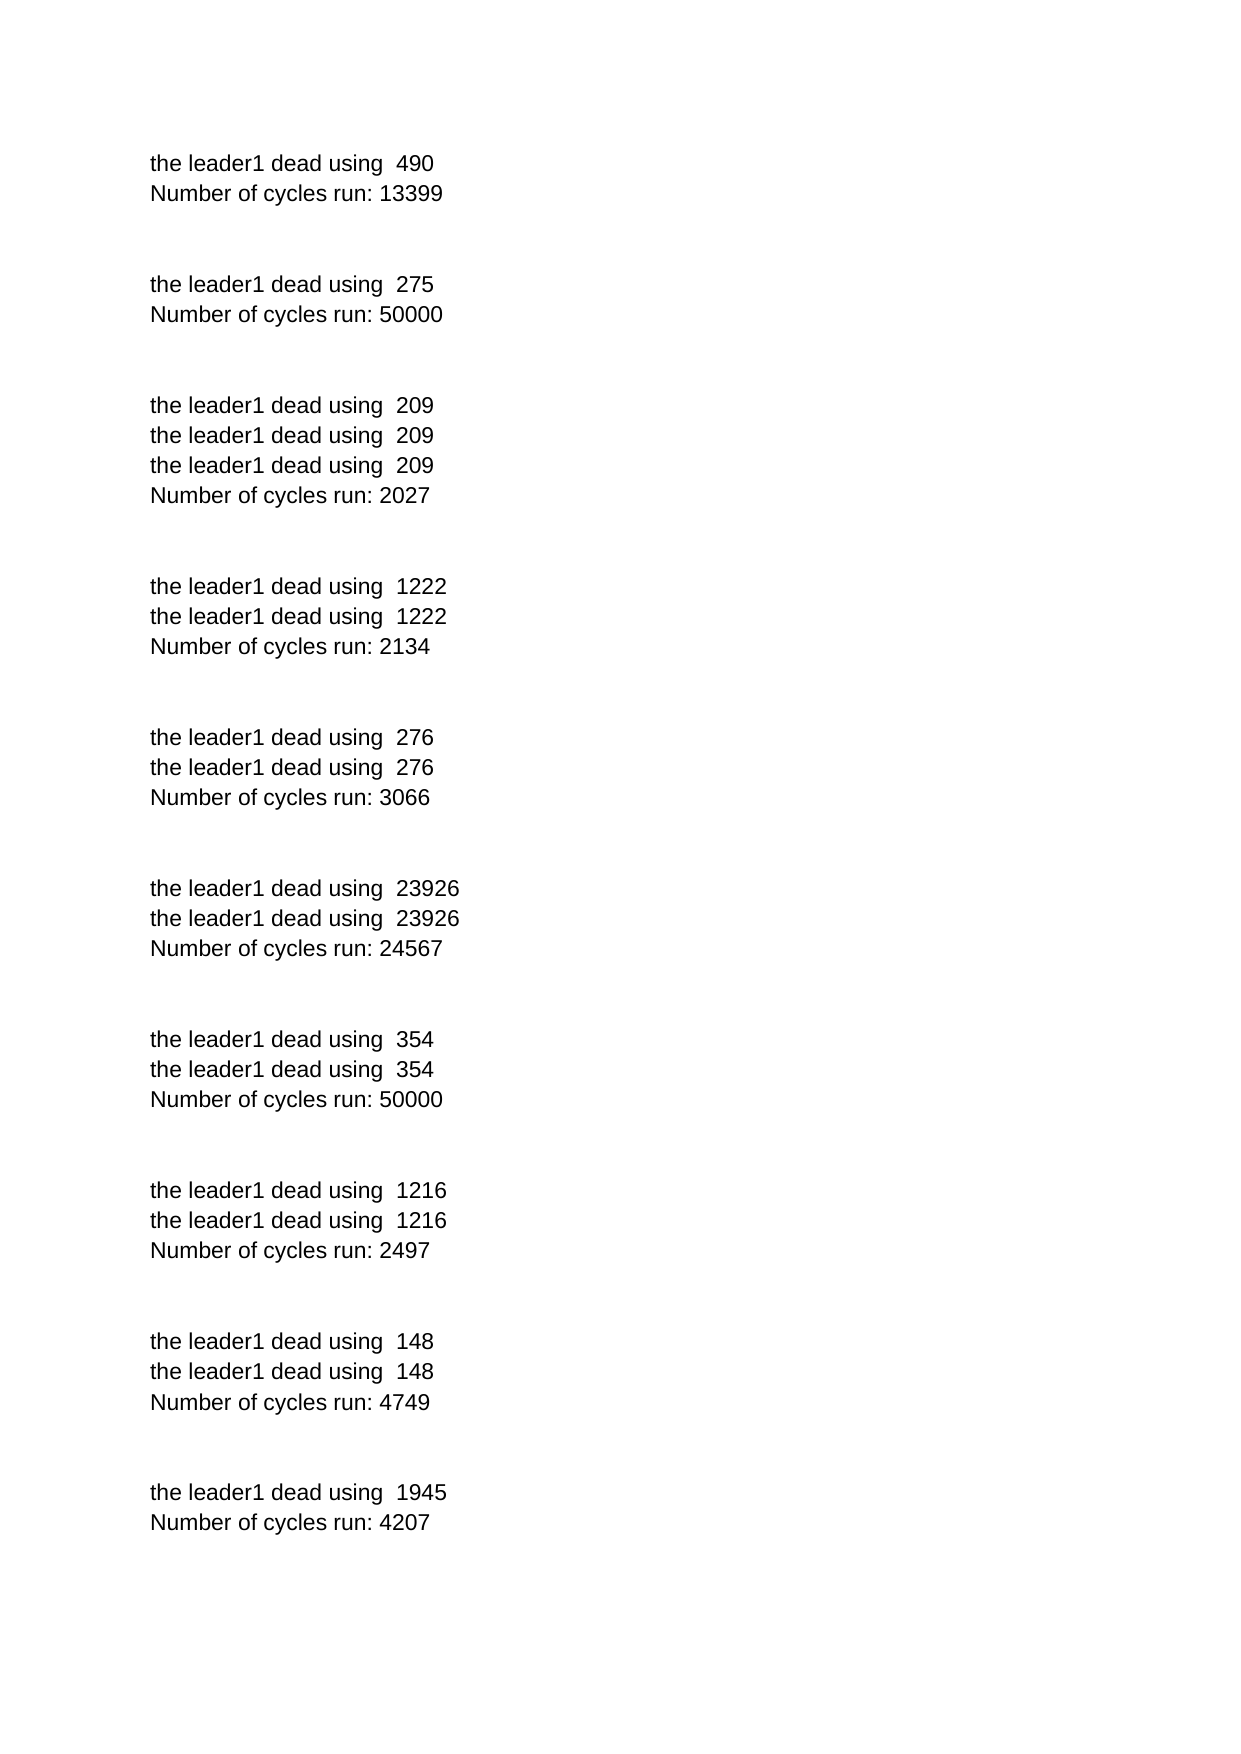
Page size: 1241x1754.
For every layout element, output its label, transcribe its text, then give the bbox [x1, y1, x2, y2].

text the leader1 dead using 148 [150, 1328, 1090, 1354]
text Number of cycles run: 24567 [150, 935, 1090, 962]
text the leader1 dead using 1222 [150, 603, 1090, 629]
text the leader1 dead using 354 [150, 1026, 1090, 1052]
text the leader1 dead using 276 [150, 724, 1090, 750]
text Number of cycles run: 3066 [150, 784, 1090, 811]
text the leader1 dead using 1216 [150, 1177, 1090, 1203]
text the leader1 dead using 276 [150, 754, 1090, 781]
text Number of cycles run: 50000 [150, 301, 1090, 327]
text the leader1 dead using 209 [150, 422, 1090, 448]
text Number of cycles run: 4207 [150, 1509, 1090, 1536]
text Number of cycles run: 4749 [150, 1388, 1090, 1415]
text the leader1 dead using 1216 [150, 1207, 1090, 1234]
text the leader1 dead using 275 [150, 271, 1090, 297]
text Number of cycles run: 50000 [150, 1086, 1090, 1113]
text the leader1 dead using 490 [150, 150, 1090, 176]
text the leader1 dead using 148 [150, 1358, 1090, 1385]
text the leader1 dead using 23926 [150, 905, 1090, 932]
text Number of cycles run: 13399 [150, 180, 1090, 207]
text the leader1 dead using 23926 [150, 875, 1090, 901]
text the leader1 dead using 354 [150, 1056, 1090, 1083]
text the leader1 dead using 1945 [150, 1479, 1090, 1506]
text the leader1 dead using 209 [150, 392, 1090, 418]
text the leader1 dead using 209 [150, 452, 1090, 478]
text the leader1 dead using 1222 [150, 573, 1090, 599]
text Number of cycles run: 2497 [150, 1237, 1090, 1264]
text Number of cycles run: 2027 [150, 482, 1090, 509]
text Number of cycles run: 2134 [150, 633, 1090, 660]
